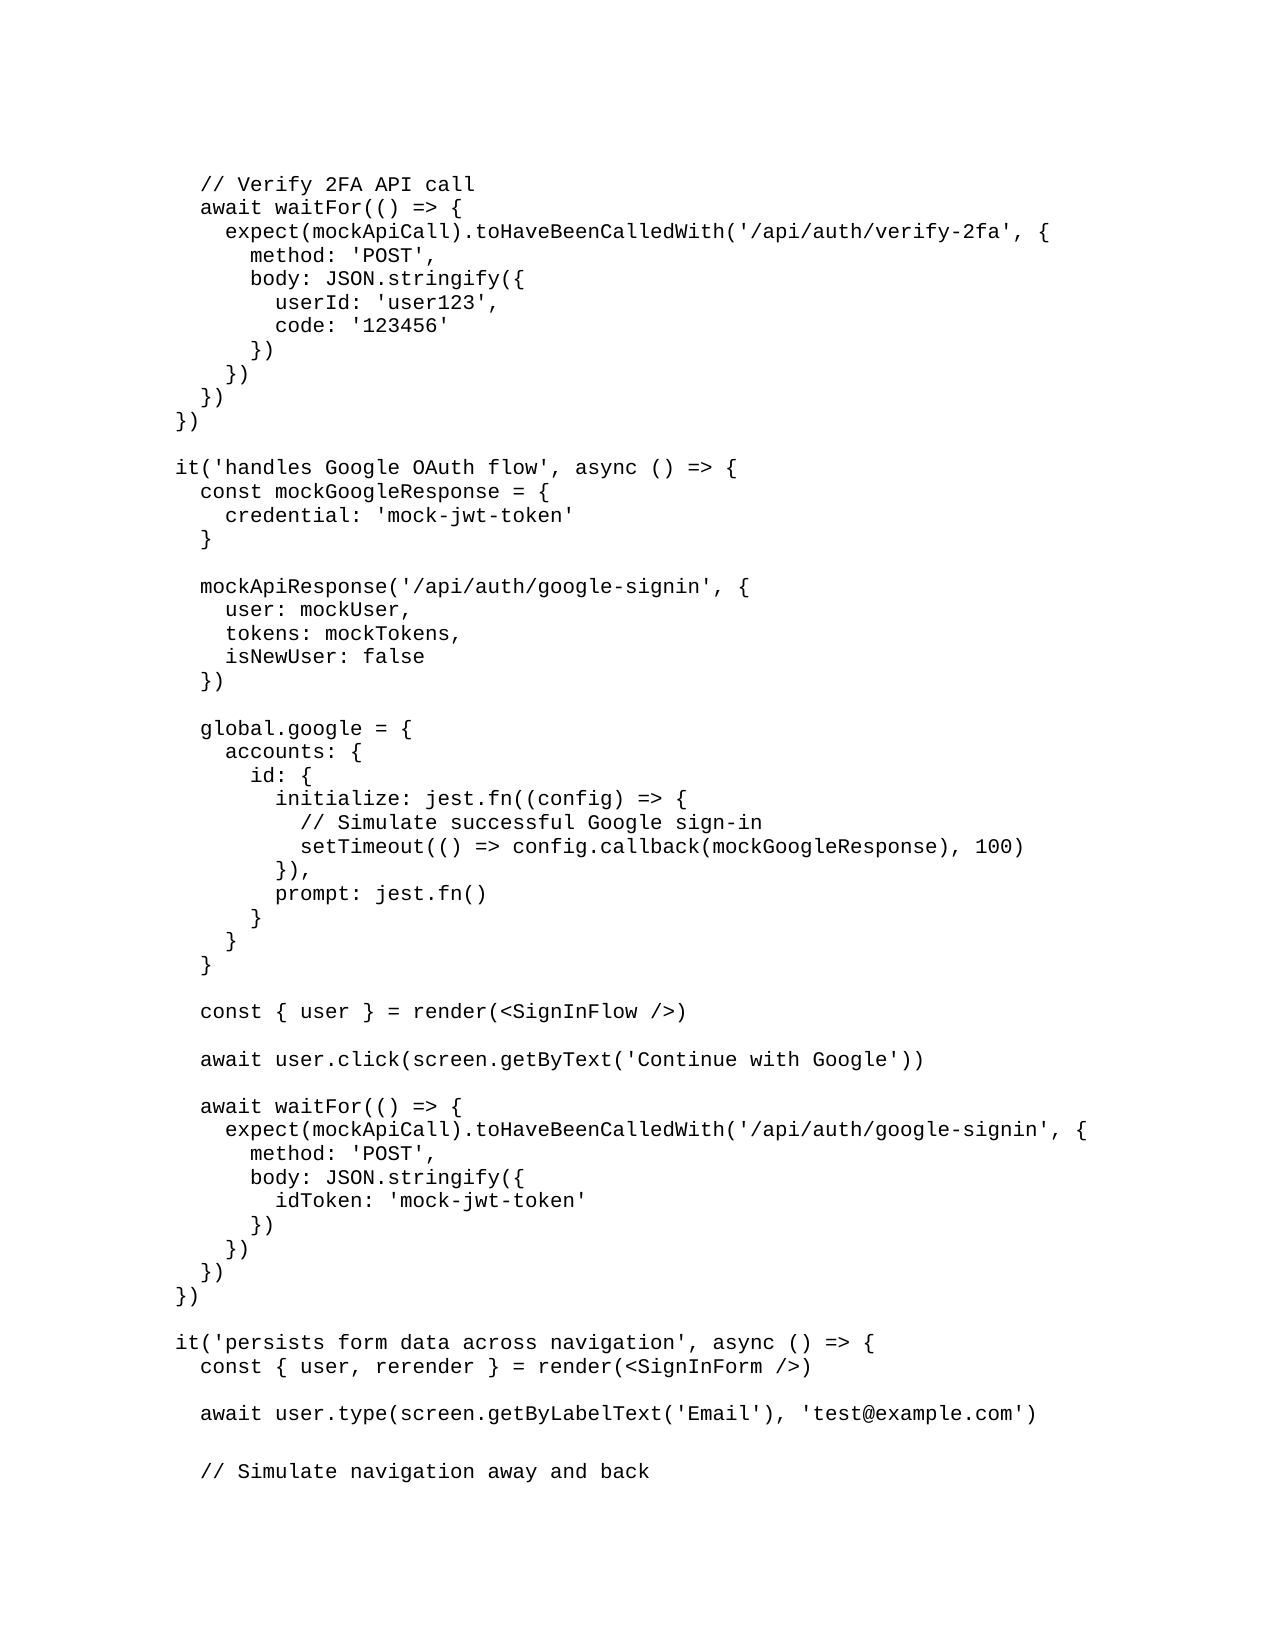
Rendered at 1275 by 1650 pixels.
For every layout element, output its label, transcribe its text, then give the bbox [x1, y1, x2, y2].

text }) [150, 1261, 1125, 1285]
text it('handles Google OAuth flow', async () => { [150, 457, 1125, 481]
text id: { [150, 765, 1125, 788]
text await user.click(screen.getByText('Continue with Google')) [150, 1048, 1125, 1072]
text } [150, 528, 1125, 552]
text expect(mockApiCall).toHaveBeenCalledWith('/api/auth/verify-2fa', { [150, 221, 1125, 244]
text }) [150, 1214, 1125, 1238]
text await waitFor(() => { [150, 197, 1125, 221]
text setTimeout(() => config.callback(mockGoogleResponse), 100) [150, 836, 1125, 859]
text global.google = { [150, 717, 1125, 741]
text } [150, 930, 1125, 954]
text // Simulate navigation away and back [150, 1461, 1125, 1484]
text credential: 'mock-jwt-token' [150, 505, 1125, 528]
text }) [150, 1285, 1125, 1309]
text const { user } = render(<SignInFlow />) [150, 1001, 1125, 1025]
text await waitFor(() => { [150, 1096, 1125, 1119]
text await user.type(screen.getByLabelText('Email'), 'test@example.com') [150, 1403, 1125, 1427]
text code: '123456' [150, 316, 1125, 339]
text initialize: jest.fn((config) => { [150, 788, 1125, 812]
text user: mockUser, [150, 599, 1125, 623]
text }) [150, 339, 1125, 363]
text method: 'POST', [150, 1143, 1125, 1167]
text }) [150, 1238, 1125, 1261]
text const mockGoogleResponse = { [150, 481, 1125, 505]
text mockApiResponse('/api/auth/google-signin', { [150, 576, 1125, 599]
text expect(mockApiCall).toHaveBeenCalledWith('/api/auth/google-signin', { [150, 1119, 1125, 1143]
text // Verify 2FA API call [150, 174, 1125, 197]
text const { user, rerender } = render(<SignInForm />) [150, 1356, 1125, 1379]
text idToken: 'mock-jwt-token' [150, 1190, 1125, 1214]
text }) [150, 410, 1125, 434]
text body: JSON.stringify({ [150, 268, 1125, 292]
text body: JSON.stringify({ [150, 1167, 1125, 1190]
text // Simulate successful Google sign-in [150, 812, 1125, 836]
text accounts: { [150, 741, 1125, 765]
text } [150, 954, 1125, 978]
text }) [150, 363, 1125, 386]
text userId: 'user123', [150, 292, 1125, 316]
text } [150, 907, 1125, 930]
text prompt: jest.fn() [150, 883, 1125, 907]
text it('persists form data across navigation', async () => { [150, 1332, 1125, 1356]
text }) [150, 386, 1125, 410]
text isNewUser: false [150, 647, 1125, 670]
text }) [150, 670, 1125, 694]
text }), [150, 859, 1125, 883]
text tokens: mockTokens, [150, 623, 1125, 647]
text method: 'POST', [150, 244, 1125, 268]
